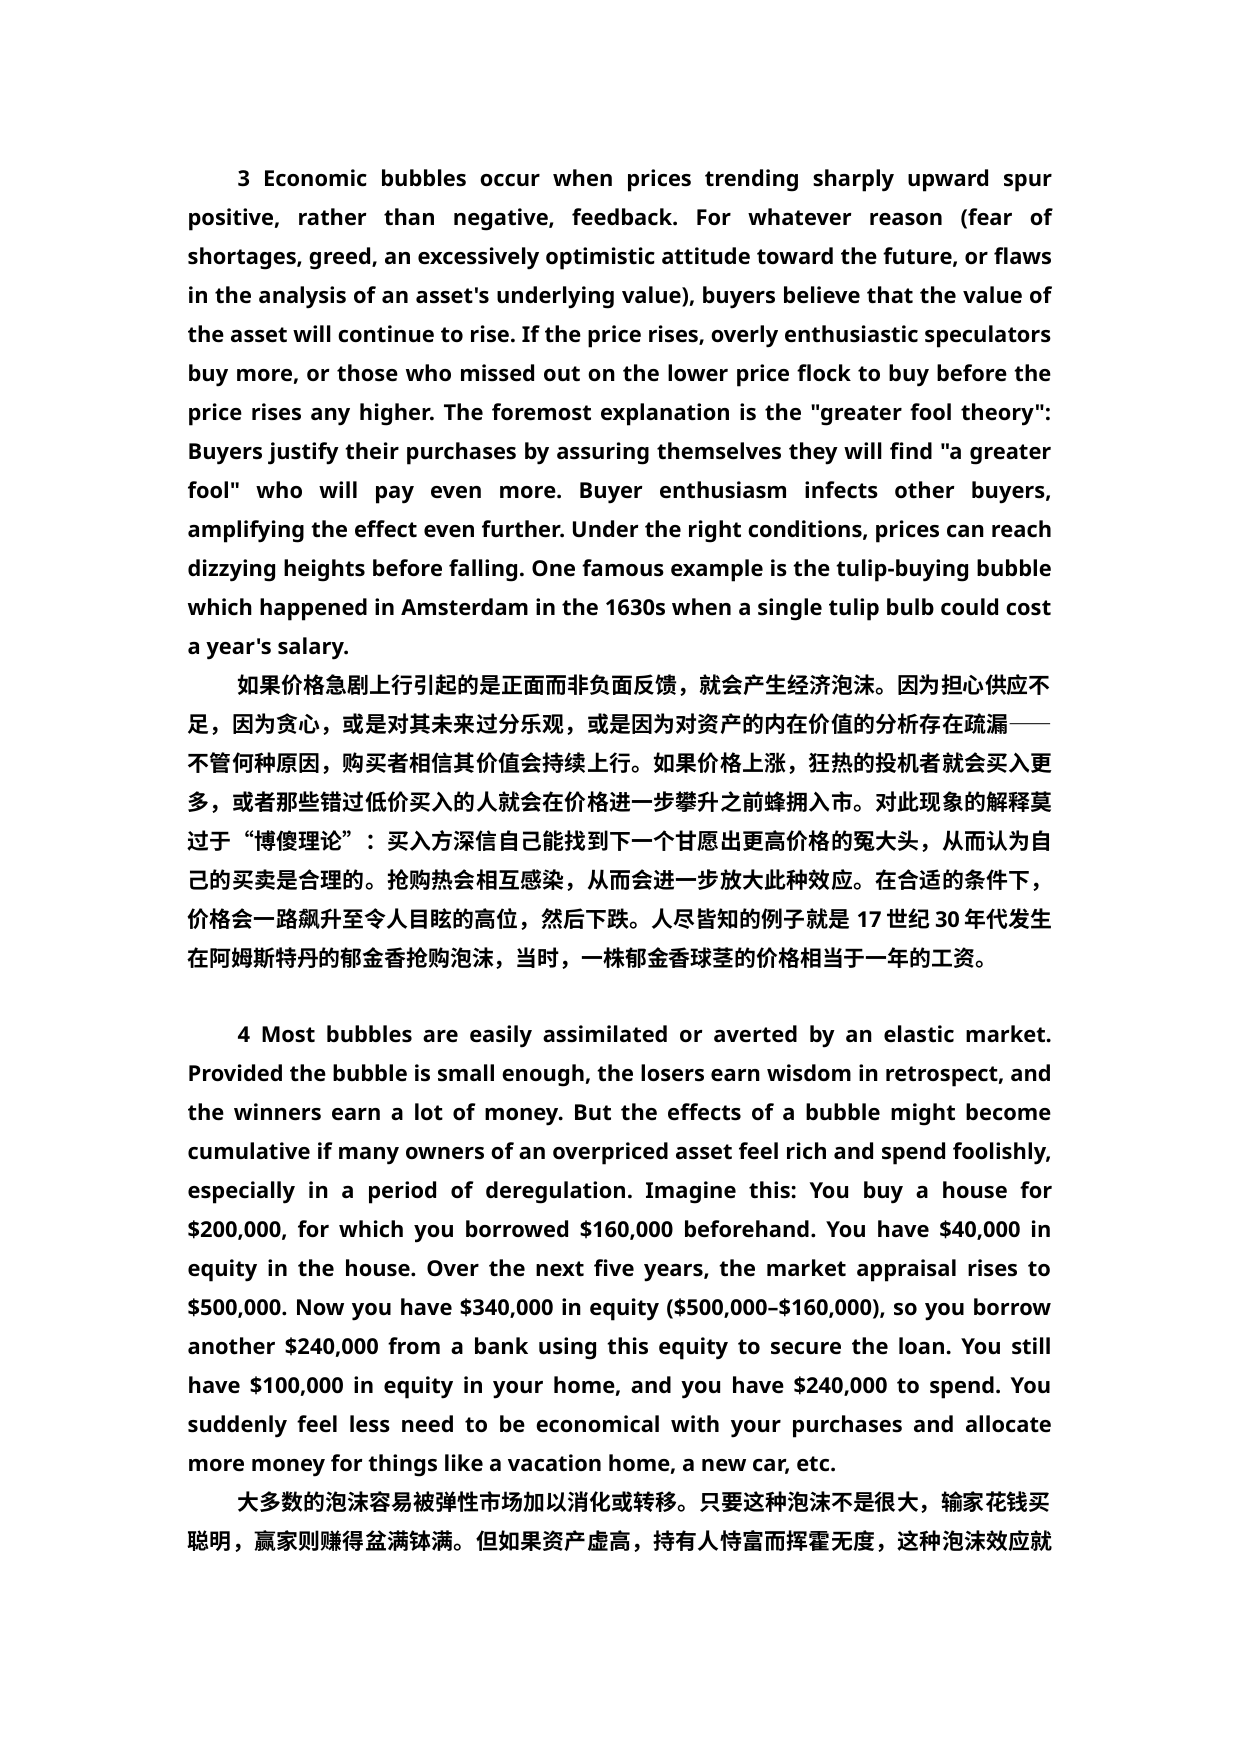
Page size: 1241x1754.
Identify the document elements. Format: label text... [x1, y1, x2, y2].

text 4 Most bubbles are easily assimilated or averted by an elastic market. Provided the bubble is small enough, the losers earn wisdom in retrospect, and the winners earn a lot of money. But the effects of a bubble might become cumulative if many owners of an overpriced asset feel rich and spend foolishly, especially in a period of deregulation. Imagine this: You buy a house for $200,000, for which you borrowed $160,000 beforehand. You have $40,000 in equity in the house. Over the next five years, the market appraisal rises to $500,000. Now you have $340,000 in equity ($500,000–$160,000), so you borrow another $240,000 from a bank using this equity to secure the loan. You still have $100,000 in equity in your home, and you have $240,000 to spend. You suddenly feel less need to be economical with your purchases and allocate more money for things like a vacation home, a new car, etc. [187, 1018, 1053, 1479]
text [187, 1485, 1053, 1556]
text 如果价格急剧上行引起的是正面而非负面反馈，就会产生经济泡沫。因为担心供应不足，因为贪心，或是对其未来过分乐观，或是因为对资产的内在价值的分析存在疏漏——不管何种原因，购买者相信其价值会持续上行。如果价格上涨，狂热的投机者就会买入更多，或者那些错过低价买入的人就会在价格进一步攀升之前蜂拥入市。对此现象的解释莫过于“博傻理论”：买入方深信自己能找到下一个甘愿出更高价格的冤大头，从而认为自己的买卖是合理的。抢购热会相互感染，从而会进一步放大此种效应。在合适的条件下，价格会一路飙升至令人目眩的高位，然后下跌。人尽皆知的例子就是17世纪30年代发生在阿姆斯特丹的郁金香抢购泡沫，当时，一株郁金香球茎的价格相当于一年的工资。 [187, 668, 1053, 973]
text 3 Economic bubbles occur when prices trending sharply upward spur positive, rather than negative, feedback. For whatever reason (fear of shortages, greed, an excessively optimistic attitude toward the future, or flaws in the analysis of an asset's underlying value), buyers believe that the value of the asset will continue to rise. If the price rises, overly enthusiastic speculators buy more, or those who missed out on the lower price flock to buy before the price rises any higher. The foremost explanation is the "greater fool theory": Buyers justify their purchases by assuring themselves they will find "a greater fool" who will pay even more. Buyer enthusiasm infects other buyers, amplifying the effect even further. Under the right conditions, prices can reach dizzying heights before falling. One famous example is the tulip-buying bubble which happened in Amsterdam in the 1630s when a single tulip bulb could cost a year's salary. [187, 162, 1053, 662]
